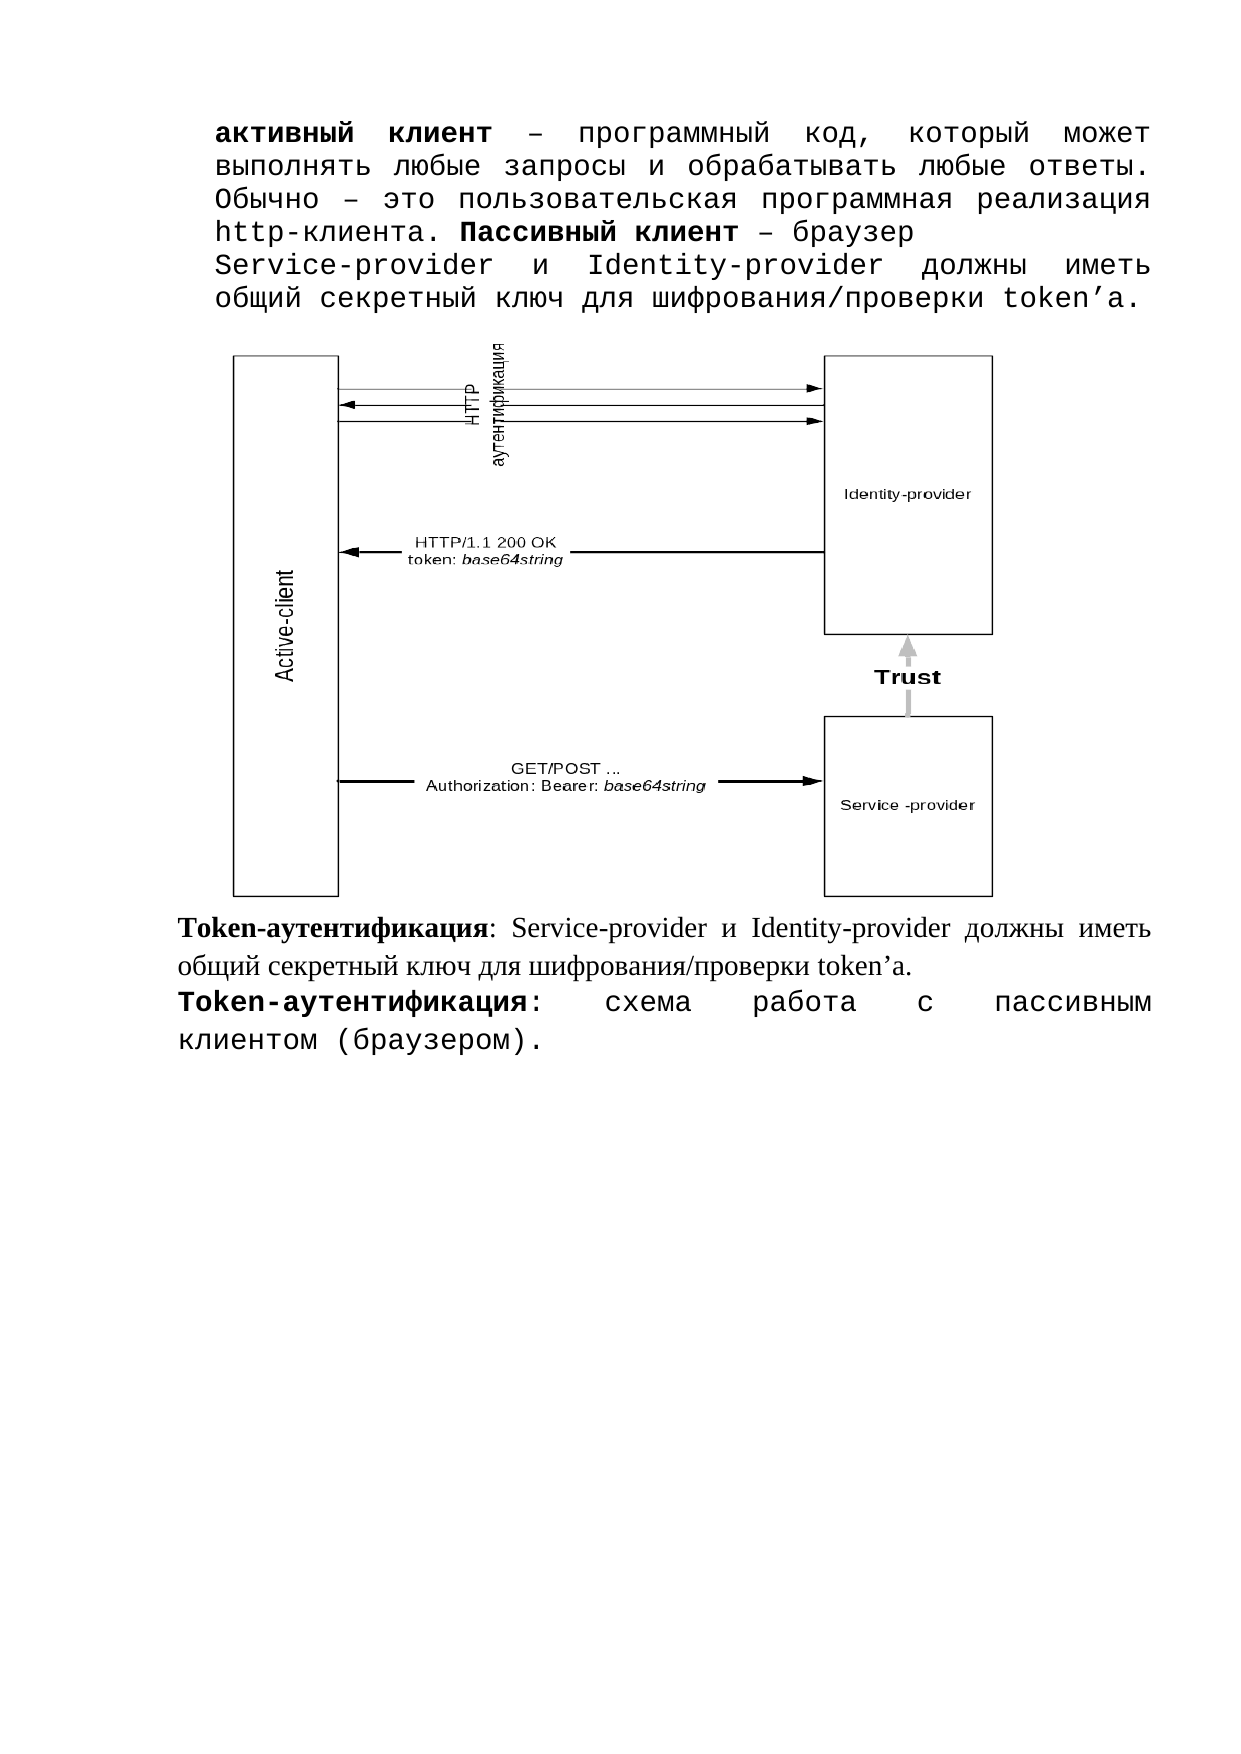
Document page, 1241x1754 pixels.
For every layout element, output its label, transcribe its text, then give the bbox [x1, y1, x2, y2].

list активный клиент – программный код, который может выполнять любые запросы и обрабатывать любые ответы. Обычно – это пользовательская программная реализация http-клиента. Пассивный клиент – браузер [214, 118, 1152, 250]
text Token-аутентификация: Service-provider и Identity-provider должны иметь общий секретный ключ для шифрования/проверки token’а. [177, 910, 1152, 982]
text Token-аутентификация: схема работа с пассивным клиентом (браузером). [177, 987, 1152, 1058]
list Service-provider и Identity-provider должны иметь общий секретный ключ для шифрования/проверки token’а. [214, 250, 1152, 316]
